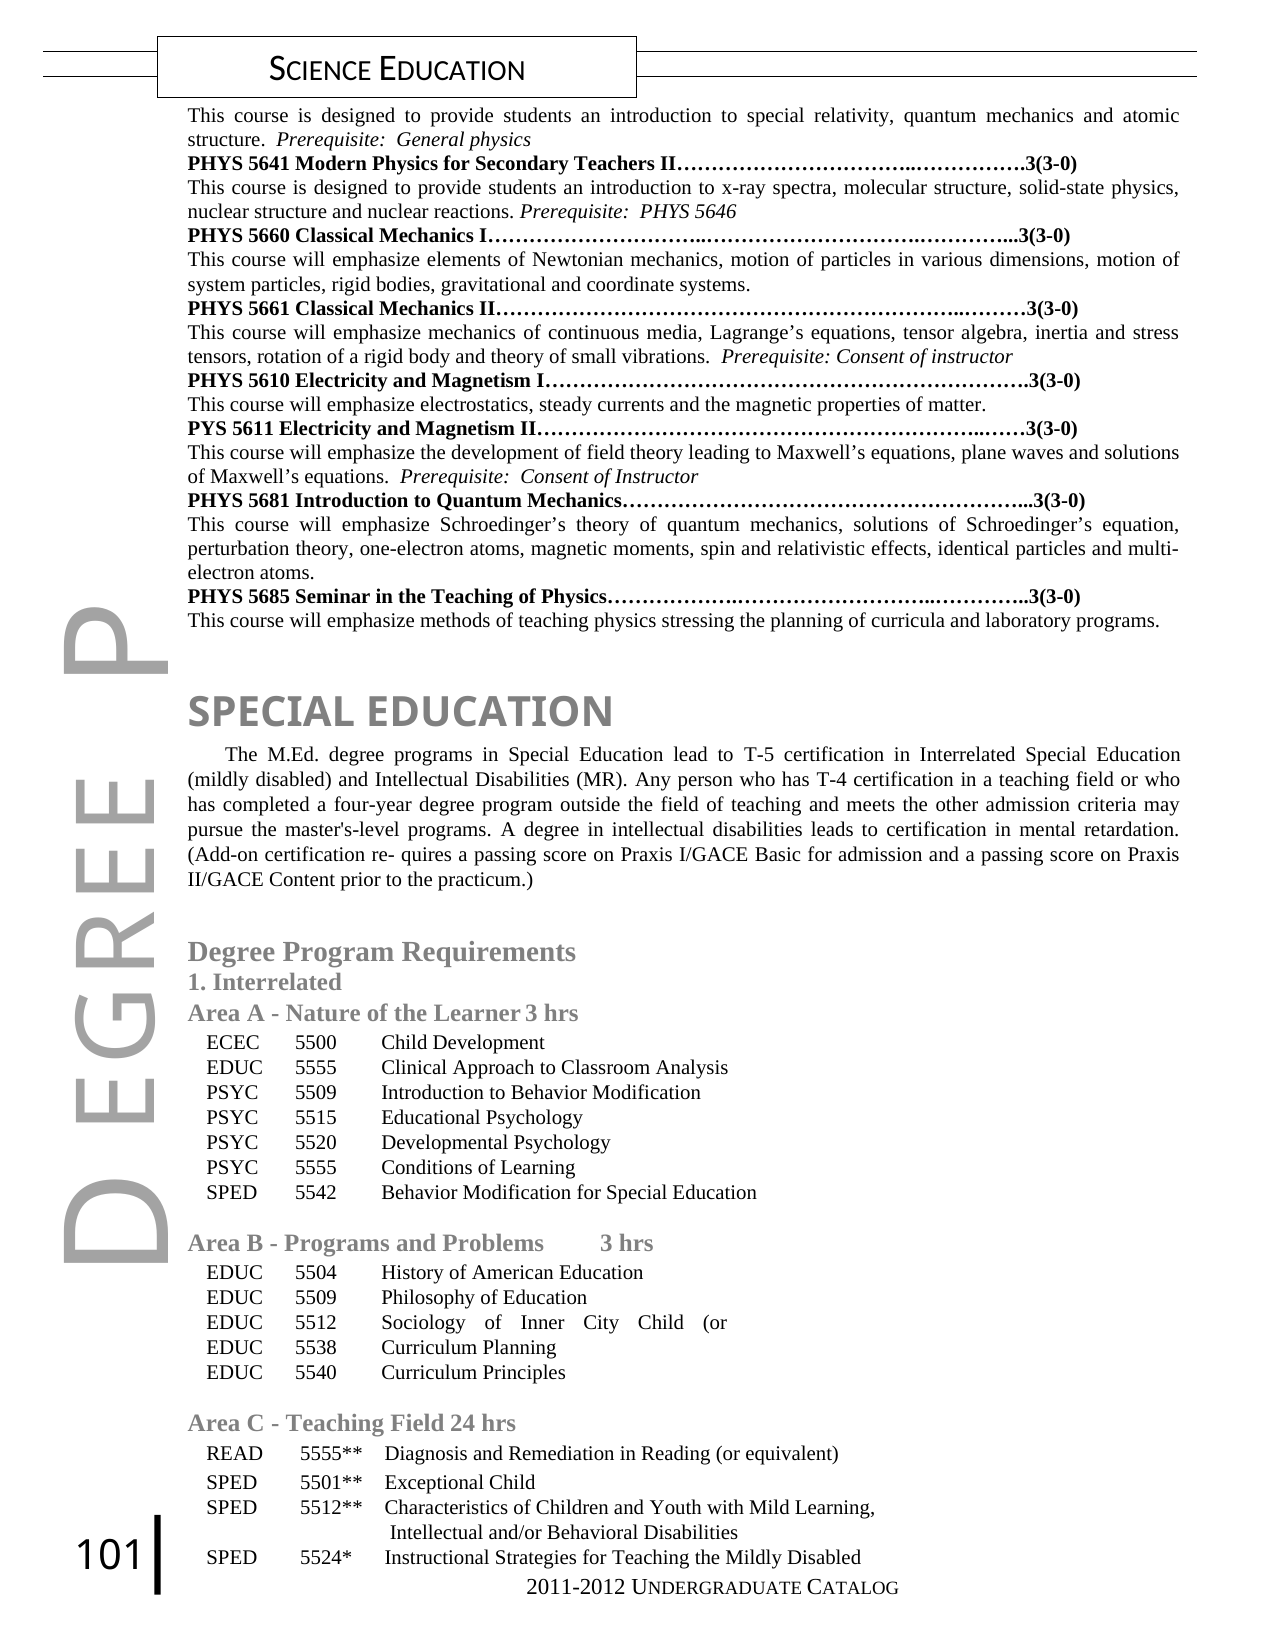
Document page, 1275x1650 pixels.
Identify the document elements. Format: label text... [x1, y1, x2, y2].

text Area C - Teaching Field 24 hrs [187, 1408, 1148, 1437]
text PHYS 5660 Classical Mechanics I…………………………..………………………….…………...3(3-0) [187, 223, 1181, 247]
text PYS 5611 Electricity and Magnetism II………………………………………………………..……3(3-0) [187, 416, 1181, 440]
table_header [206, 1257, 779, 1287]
text This course will emphasize mechanics of continuous media, Lagrange’s equations, tensor algebra, inertia and stress tensors, rotation of a rigid body and theory of small vibrations. Prerequisite: Consent of instructor [187, 319, 1181, 368]
text This course will emphasize Schroedinger’s theory of quantum mechanics, solutions of Schroedinger’s equation, perturbation theory, one-electron atoms, magnetic moments, spin and relativistic effects, identical particles and multi-electron atoms. [187, 512, 1181, 584]
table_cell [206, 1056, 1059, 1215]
subtitle Degree Program Requirements [187, 934, 1181, 967]
text SPED 5501** Exceptional Child [206, 1469, 1148, 1494]
text This course will emphasize methods of teaching physics stressing the planning of curricula and laboratory programs. [187, 608, 1181, 632]
text PHYS 5641 Modern Physics for Secondary Teachers II……………………………..…………….3(3-0) [187, 151, 1181, 175]
text The M.Ed. degree programs in Special Education lead to T-5 certification in Interrelated Special Education (mildly disabled) and Intellectual Disabilities (MR). Any person who has T-4 certification in a teaching field or who has completed a four-year degree program outside the field of teaching and meets the other admission criteria may pursue the master's-level programs. A degree in intellectual disabilities leads to certification in mental retardation. (Add-on certification re- quires a passing score on Praxis I/GACE Basic for admission and a passing score on Praxis II/GACE Content prior to the practicum.) [187, 742, 1181, 891]
text PHYS 5610 Electricity and Magnetism I…………………………………………………………….3(3-0) [187, 368, 1181, 392]
text SPED 5512** Characteristics of Children and Youth with Mild Learning, [206, 1494, 1148, 1519]
text 1. Interrelated [187, 967, 1181, 996]
text This course will emphasize the development of field theory leading to Maxwell’s equations, plane waves and solutions of Maxwell’s equations. Prerequisite: Consent of Instructor [187, 440, 1181, 488]
subtitle SPECIAL EDUCATION [187, 681, 1181, 739]
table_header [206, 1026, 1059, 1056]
text Area B - Programs and Problems 3 hrs [187, 1228, 1148, 1257]
text This course will emphasize elements of Newtonian mechanics, motion of particles in various dimensions, motion of system particles, rigid bodies, gravitational and coordinate systems. [187, 247, 1181, 296]
text This course is designed to provide students an introduction to special relativity, quantum mechanics and atomic structure. Prerequisite: General physics [187, 103, 1181, 151]
text SPED 5524* Instructional Strategies for Teaching the Mildly Disabled [206, 1544, 1148, 1569]
text PHYS 5661 Classical Mechanics II…………………………………………………………..………3(3-0) [187, 296, 1181, 319]
text Area A - Nature of the Learner 3 hrs [187, 998, 1181, 1026]
text READ 5555** Diagnosis and Remediation in Reading (or equivalent) [206, 1441, 1148, 1465]
text Intellectual and/or Behavioral Disabilities [206, 1519, 1148, 1544]
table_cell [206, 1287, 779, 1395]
text This course will emphasize electrostatics, steady currents and the magnetic properties of matter. [187, 392, 1181, 416]
text This course is designed to provide students an introduction to x-ray spectra, molecular structure, solid-state physics, nuclear structure and nuclear reactions. Prerequisite: PHYS 5646 [187, 175, 1181, 223]
text PHYS 5681 Introduction to Quantum Mechanics…………………………………………………...3(3-0) [187, 488, 1181, 512]
text PHYS 5685 Seminar in the Teaching of Physics……………….………………………..…………..3(3-0) [187, 584, 1181, 608]
